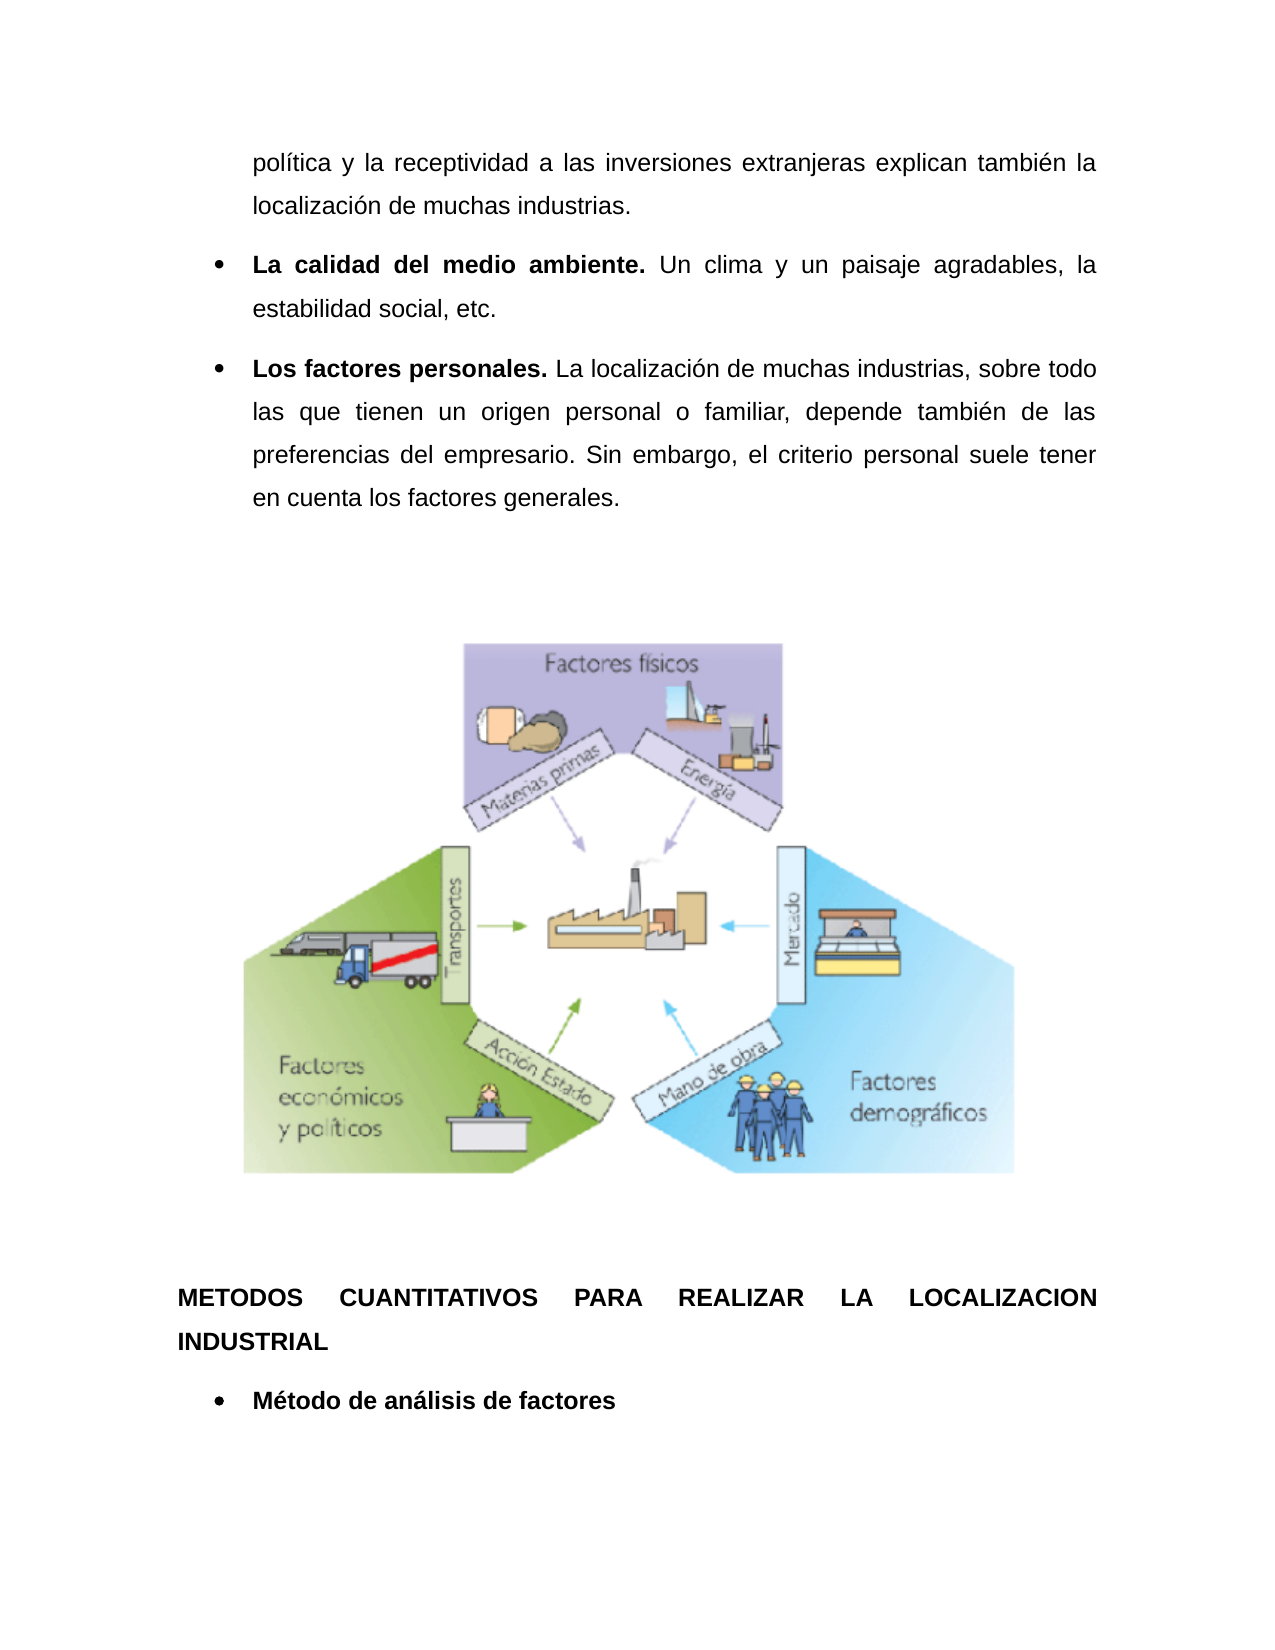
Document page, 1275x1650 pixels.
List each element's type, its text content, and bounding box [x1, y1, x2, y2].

list Los factores personales. La localización de muchas industrias, sobre todo las que tienen un origen personal o familiar, depende también de las preferencias del empresario. Sin embargo, el criterio personal suele tener en cuenta los factores generales. [215, 353, 1098, 512]
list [215, 148, 1098, 219]
picture [177, 602, 1098, 1193]
list La calidad del medio ambiente. Un clima y un paisaje agradables, la estabilidad social, etc. [215, 251, 1098, 322]
list Método de análisis de factores [215, 1386, 1098, 1415]
text METODOS CUANTITATIVOS PARA REALIZAR LA LOCALIZACION INDUSTRIAL [177, 1283, 1098, 1355]
